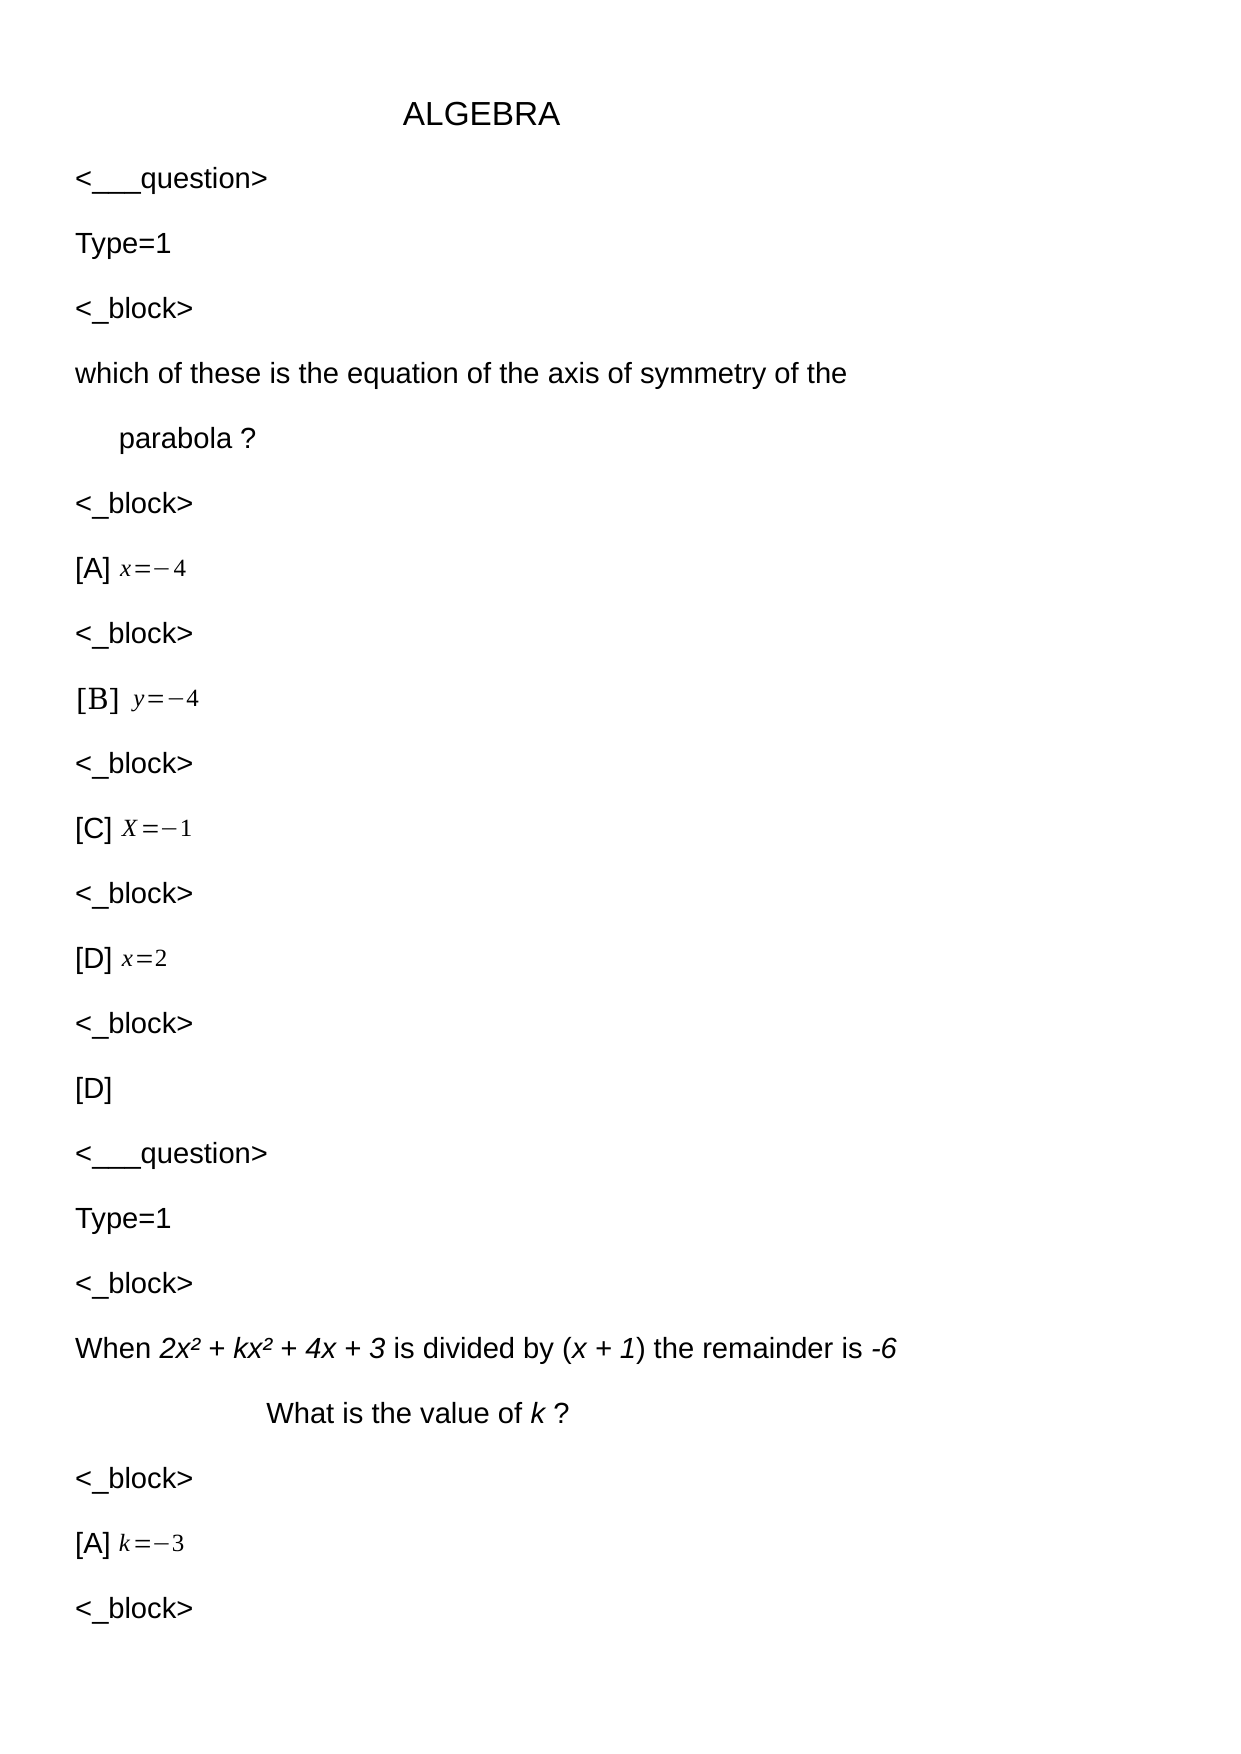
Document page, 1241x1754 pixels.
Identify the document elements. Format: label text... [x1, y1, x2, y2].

list <_block> [75, 1576, 1165, 1641]
text <_block> [75, 471, 1165, 536]
list <_block> [75, 601, 1165, 666]
text [D] [75, 1056, 1165, 1121]
text <_block> [75, 276, 1165, 341]
text <_block> [75, 1251, 1165, 1316]
text <_block> [75, 1446, 1165, 1511]
list <_block> [75, 861, 1165, 926]
text When 2x² + kx² + 4x + 3 is divided by (x + 1) the remainder is -6 [75, 1316, 1165, 1381]
text What is the value of k ? [75, 1381, 1165, 1446]
list <_block> [75, 731, 1165, 796]
text <___question> [75, 1121, 1165, 1186]
text <_block> [75, 991, 1165, 1056]
text Type=1 [75, 211, 1165, 276]
text Type=1 [75, 1186, 1165, 1251]
text which of these is the equation of the axis of symmetry of the parabola ? [75, 341, 1165, 471]
text [D] [75, 926, 1165, 991]
text ALGEBRA [75, 81, 1165, 146]
text <___question> [75, 146, 1165, 211]
